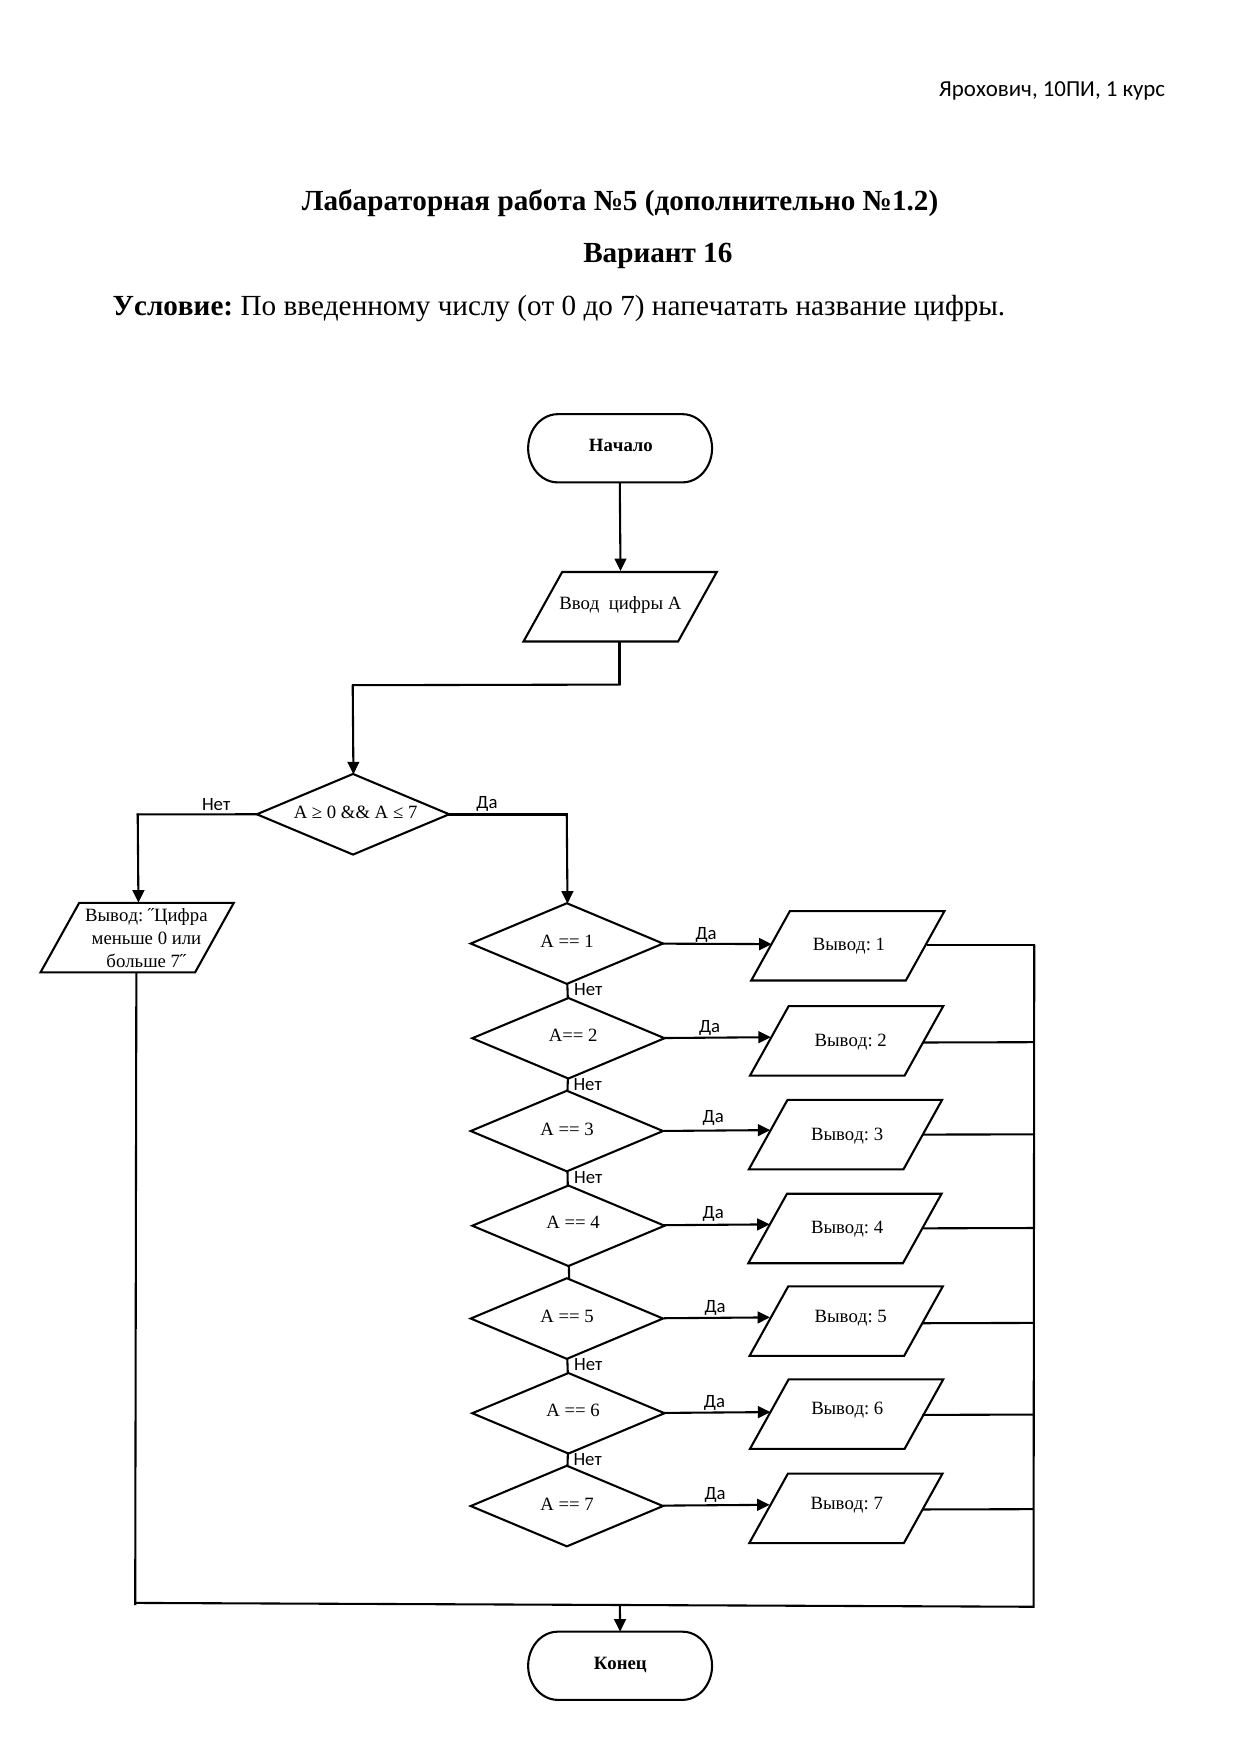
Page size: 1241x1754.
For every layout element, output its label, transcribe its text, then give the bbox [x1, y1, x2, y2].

list Вариант 16 [150, 236, 1165, 269]
text Лабараторная работа №5 (дополнительно №1.2) [75, 183, 1165, 216]
text Условие: По введенному числу (от 0 до 7) напечатать название цифры. [112, 288, 1165, 322]
